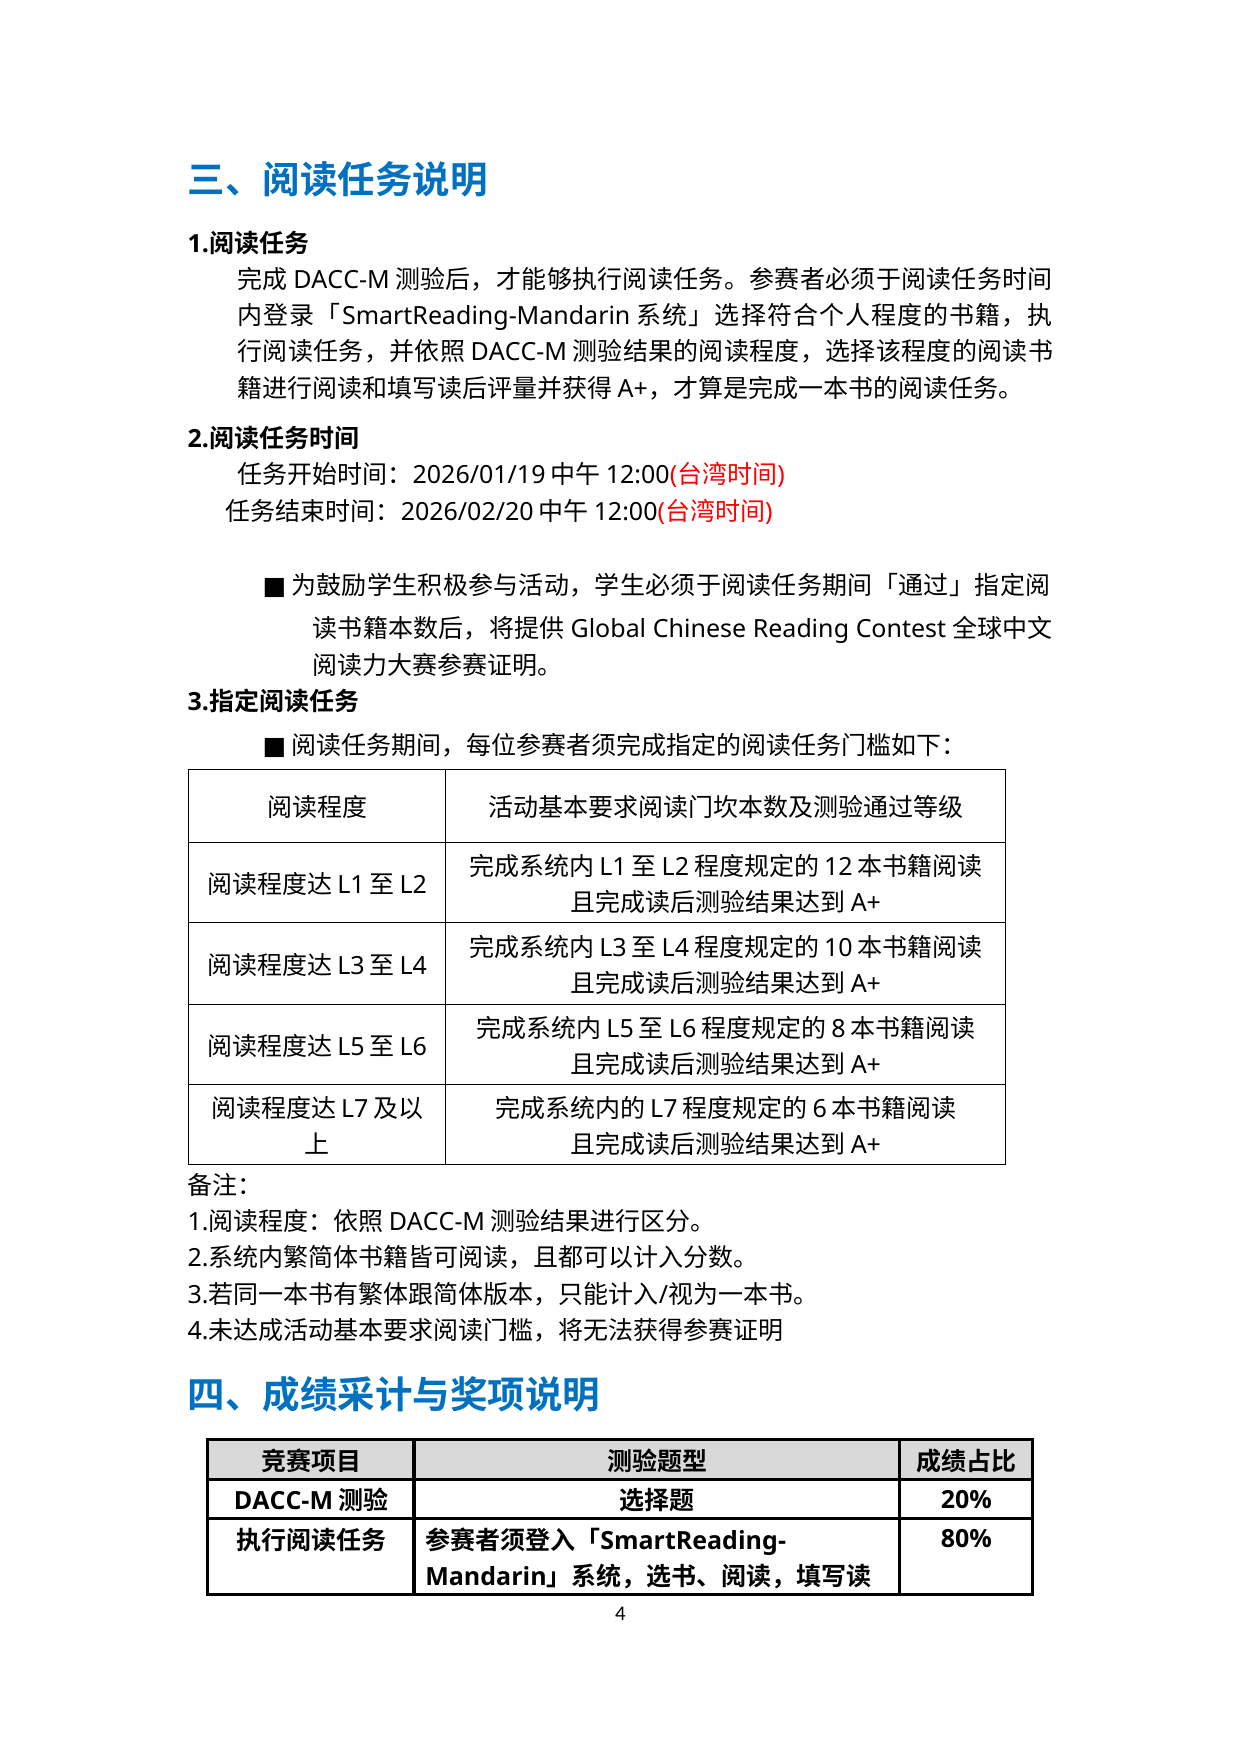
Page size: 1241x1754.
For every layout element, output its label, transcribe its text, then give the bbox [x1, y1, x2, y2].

text 任务开始时间：2026/01/19中午12:00(台湾时间) [187, 455, 1053, 491]
text 3.指定阅读任务 [187, 681, 1053, 718]
text 2.系统内繁简体书籍皆可阅读，且都可以计入分数。 [187, 1238, 1053, 1274]
list 阅读任务期间，每位参赛者须完成指定的阅读任务门槛如下： [262, 718, 1053, 769]
text 4.未达成活动基本要求阅读门槛，将无法获得参赛证明 [187, 1310, 1053, 1347]
subtitle 三、阅读任务说明 [187, 150, 1053, 204]
text 2.阅读任务时间 [187, 418, 1053, 455]
table_cell 20% [901, 1481, 1031, 1517]
table_cell 完成系统内L1至L2程度规定的12本书籍阅读 且完成读后测验结果达到A+ [446, 843, 1005, 922]
table_cell 选择题 [416, 1481, 898, 1517]
text 3.若同一本书有繁体跟简体版本，只能计入/视为一本书。 [187, 1274, 1053, 1310]
text 备注： [187, 1165, 1053, 1202]
text 任务结束时间：2026/02/20中午12:00(台湾时间) [187, 491, 1053, 527]
table_cell 完成系统内L5至L6程度规定的8本书籍阅读 且完成读后测验结果达到A+ [446, 1005, 1005, 1084]
table_cell 阅读程度达L3至L4 [189, 923, 445, 1004]
table_cell 阅读程度达L1至L2 [189, 843, 445, 922]
table_cell 执行阅读任务 [209, 1520, 412, 1593]
subtitle 四、成绩采计与奖项说明 [187, 1365, 1053, 1419]
table_cell 阅读程度达L7及以上 [189, 1085, 445, 1164]
table_header 竞赛项目 [209, 1441, 412, 1478]
table_header 测验题型 [416, 1441, 898, 1478]
text 完成DACC-M测验后，才能够执行阅读任务。参赛者必须于阅读任务时间内登录「SmartReading-Mandarin系统」选择符合个人程度的书籍，执行阅读任务，并依照DACC-M测验结果的阅读程度，选择该程度的阅读书籍进行阅读和填写读后评量并获得A+，才算是完成一本书的阅读任务。 [237, 259, 1053, 404]
table_cell DACC-M测验 [209, 1481, 412, 1517]
text 1.阅读任务 [187, 223, 1053, 259]
table_cell 80% [901, 1520, 1031, 1593]
list 为鼓励学生积极参与活动，学生必须于阅读任务期间「通过」指定阅读书籍本数后，将提供Global Chinese Reading Contest全球中文阅读力大赛参赛证明。 [262, 558, 1053, 681]
text 1.阅读程度：依照DACC-M测验结果进行区分。 [187, 1202, 1053, 1238]
table_header 阅读程度 [189, 770, 445, 842]
table_cell 完成系统内L3至L4程度规定的10本书籍阅读 且完成读后测验结果达到A+ [446, 923, 1005, 1004]
table_header 成绩占比 [901, 1441, 1031, 1478]
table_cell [416, 1520, 898, 1593]
table_cell 阅读程度达L5至L6 [189, 1005, 445, 1084]
table_header 活动基本要求阅读门坎本数及测验通过等级 [446, 770, 1005, 842]
table_cell 完成系统内的L7程度规定的6本书籍阅读 且完成读后测验结果达到A+ [446, 1085, 1005, 1164]
